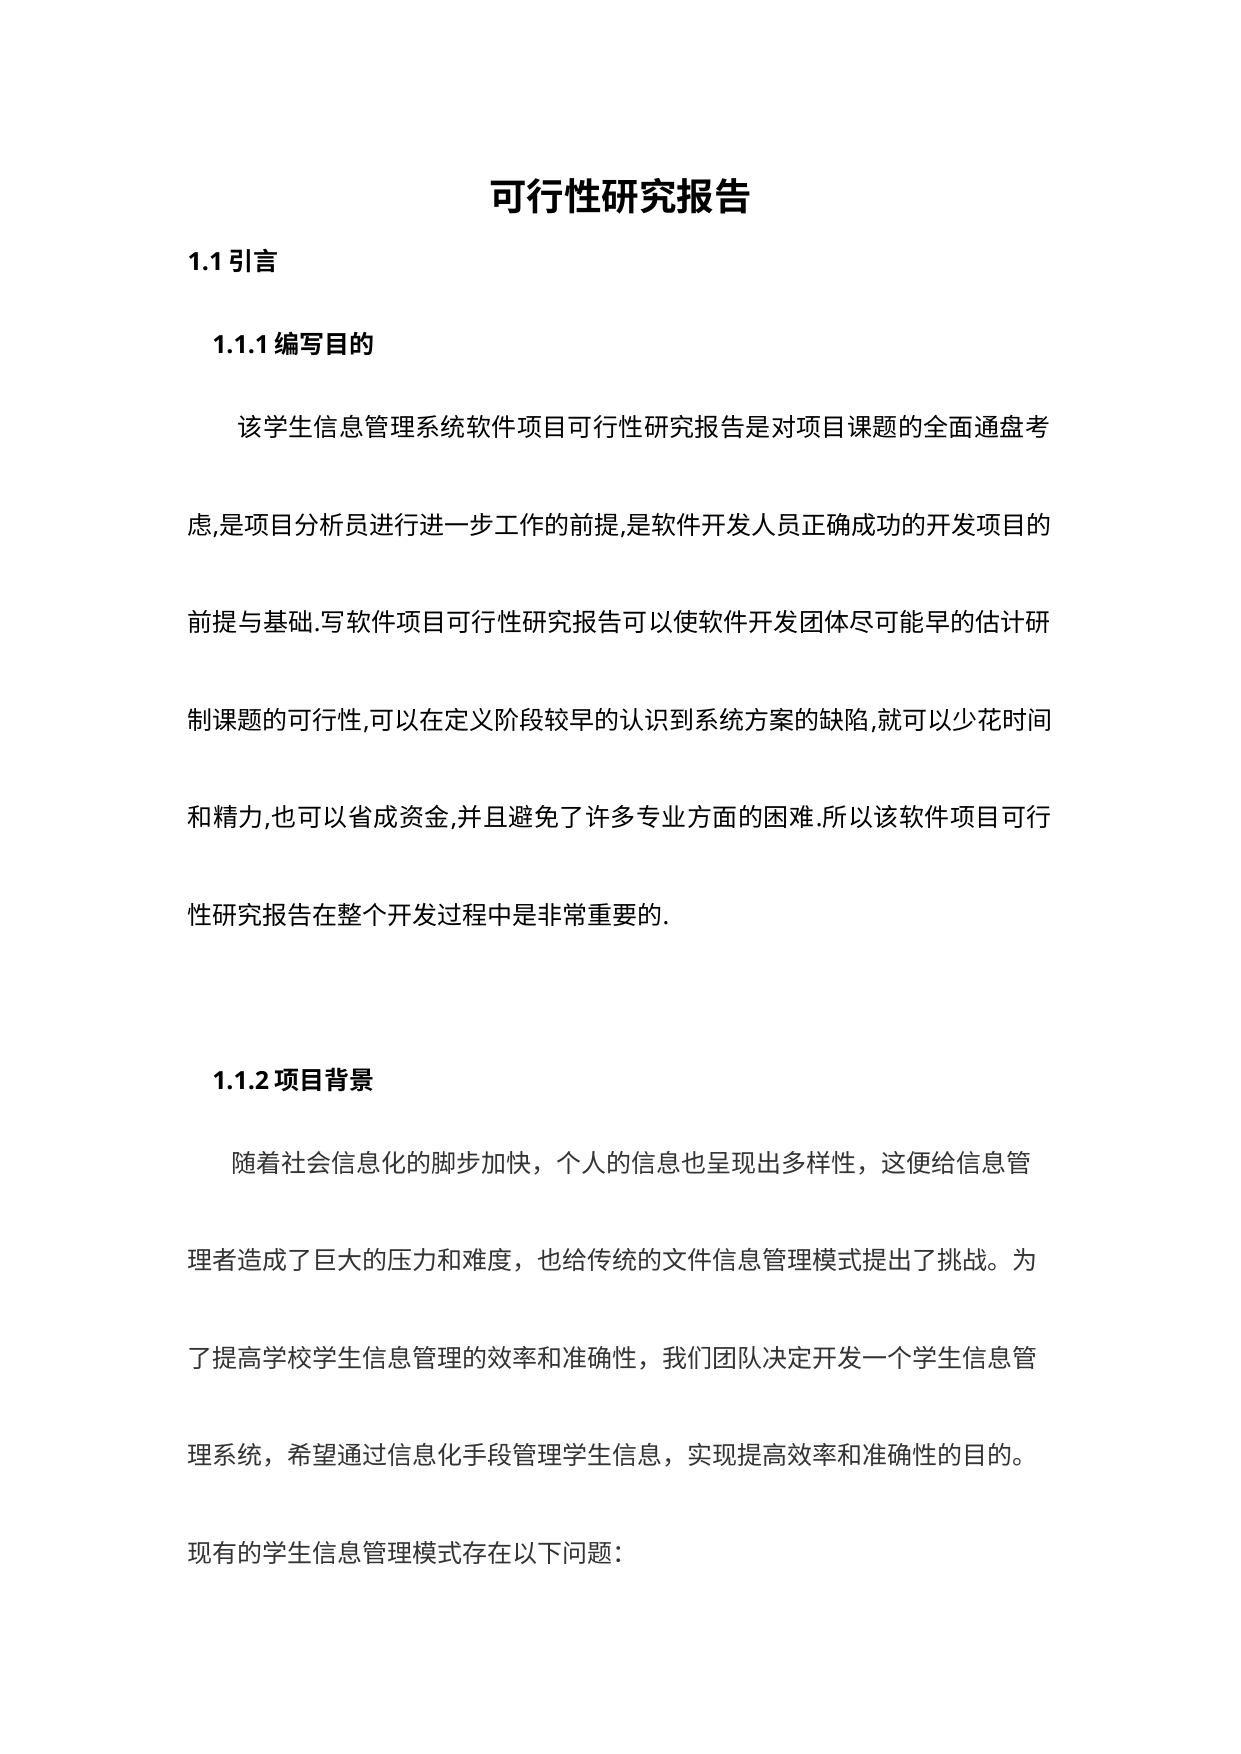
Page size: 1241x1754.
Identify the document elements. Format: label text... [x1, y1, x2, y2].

text 1.1.2项目背景 [187, 1046, 1053, 1111]
text 随着社会信息化的脚步加快，个人的信息也呈现出多样性，这便给信息管理者造成了巨大的压力和难度，也给传统的文件信息管理模式提出了挑战。为了提高学校学生信息管理的效率和准确性，我们团队决定开发一个学生信息管理系统，希望通过信息化手段管理学生信息，实现提高效率和准确性的目的。 现有的学生信息管理模式存在以下问题： [187, 1129, 1053, 1584]
text 可行性研究报告 [187, 162, 1053, 227]
text 该学生信息管理系统软件项目可行性研究报告是对项目课题的全面通盘考虑,是项目分析员进行进一步工作的前提,是软件开发人员正确成功的开发项目的前提与基础.写软件项目可行性研究报告可以使软件开发团体尽可能早的估计研制课题的可行性,可以在定义阶段较早的认识到系统方案的缺陷,就可以少花时间和精力,也可以省成资金,并且避免了许多专业方面的困难.所以该软件项目可行性研究报告在整个开发过程中是非常重要的. [187, 393, 1053, 946]
text 1.1引言 [187, 227, 1053, 292]
text 1.1.1编写目的 [187, 310, 1053, 375]
